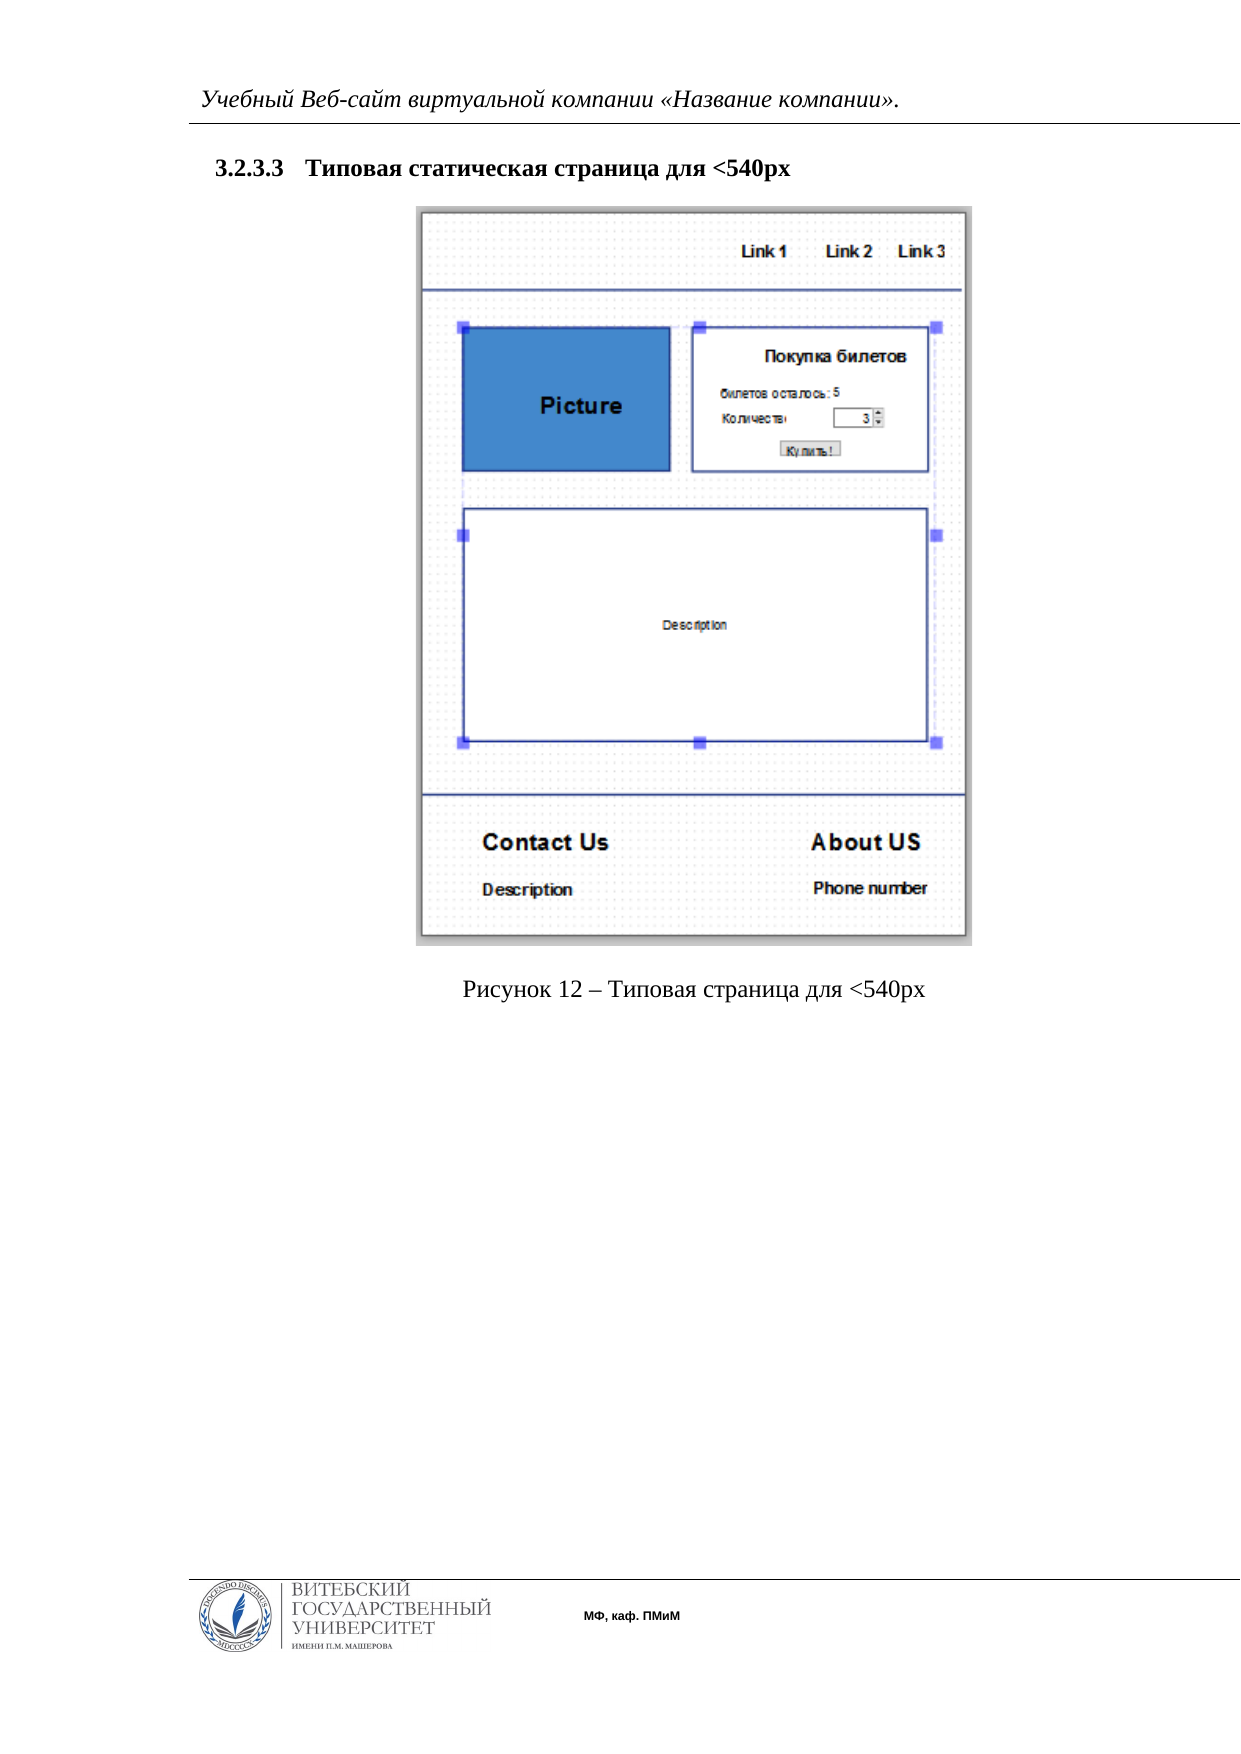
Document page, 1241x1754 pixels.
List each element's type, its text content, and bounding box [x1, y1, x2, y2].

picture [199, 1580, 491, 1652]
text Рисунок 12 – Типовая страница для <540px [177, 974, 1152, 1003]
subtitle Типовая статическая страница для <540px [215, 153, 1152, 182]
picture [415, 206, 973, 946]
